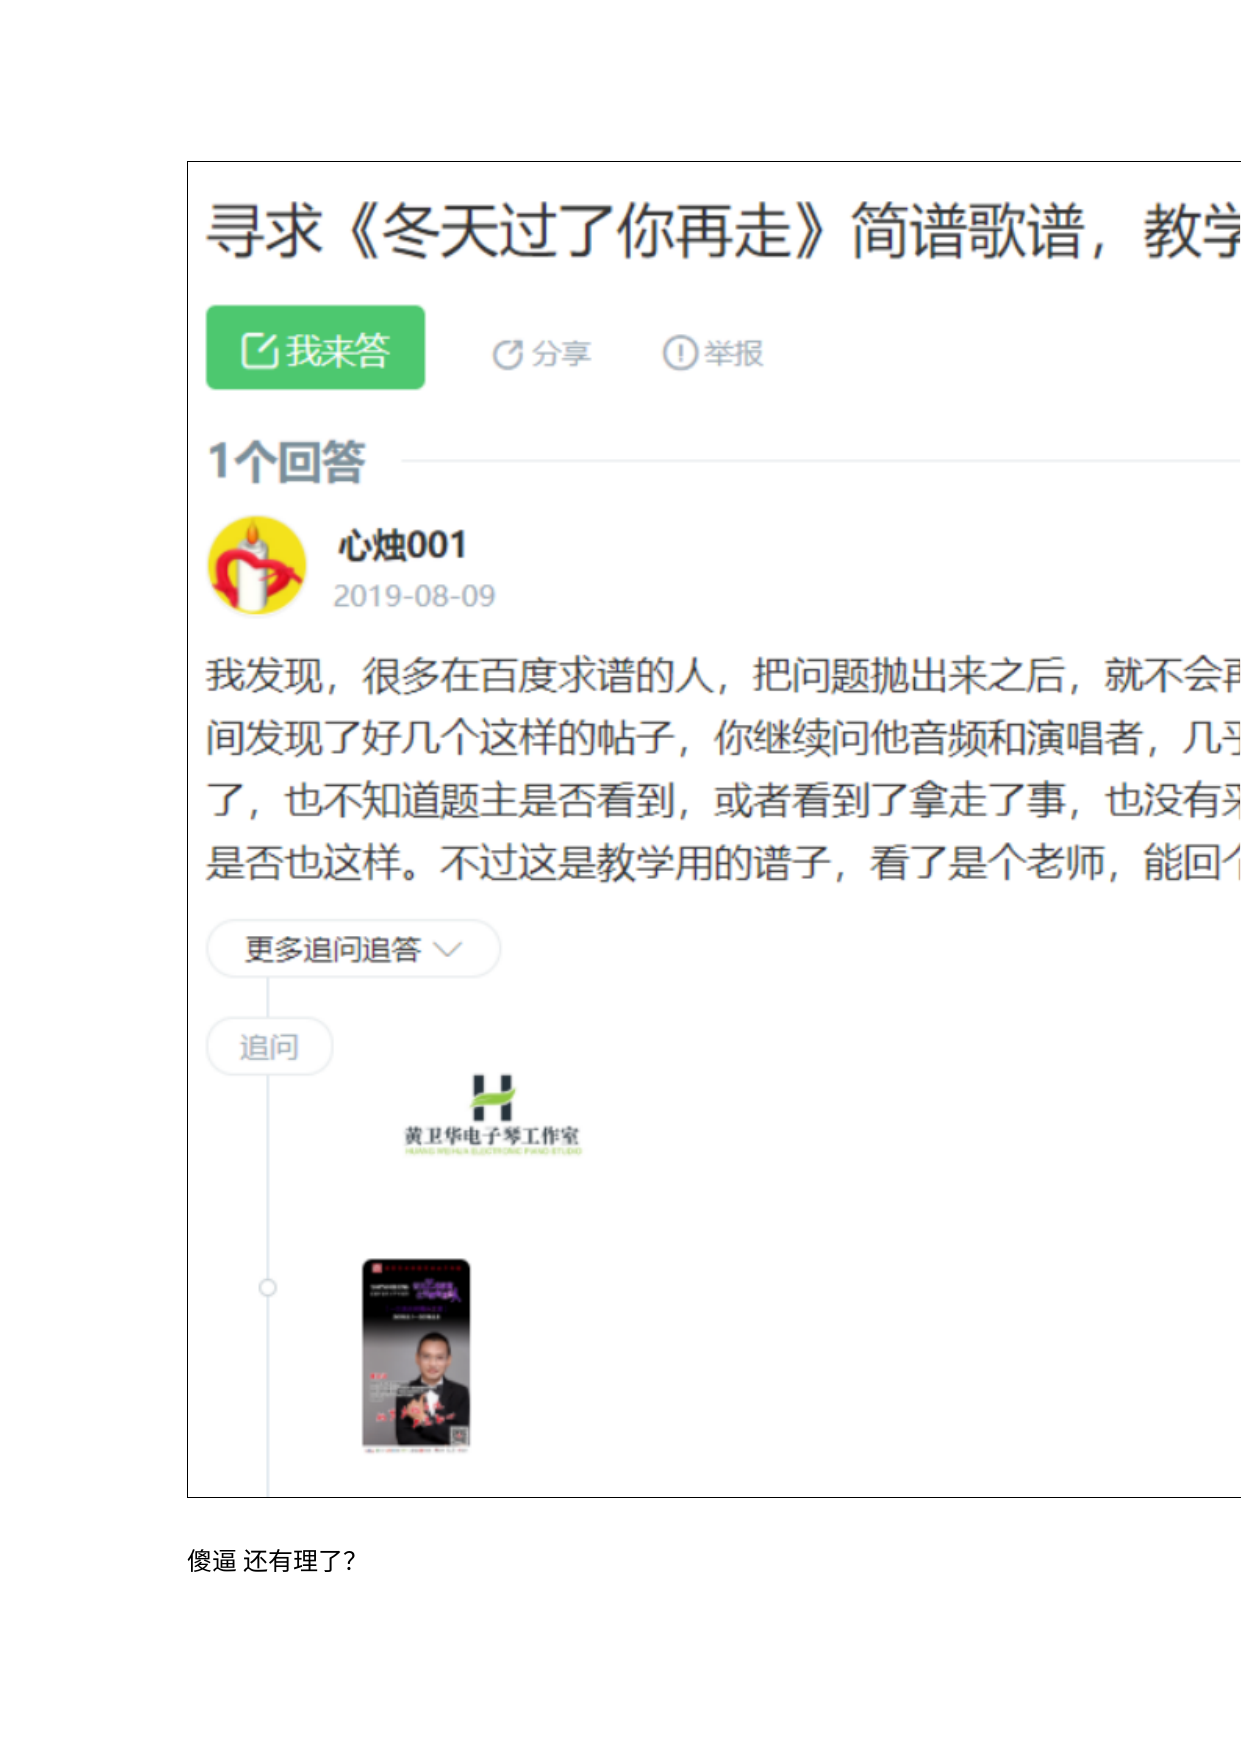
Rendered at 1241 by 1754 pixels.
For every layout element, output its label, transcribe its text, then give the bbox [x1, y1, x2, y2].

picture [188, 162, 1241, 1497]
text 傻逼 还有理了？ [187, 1527, 1053, 1592]
